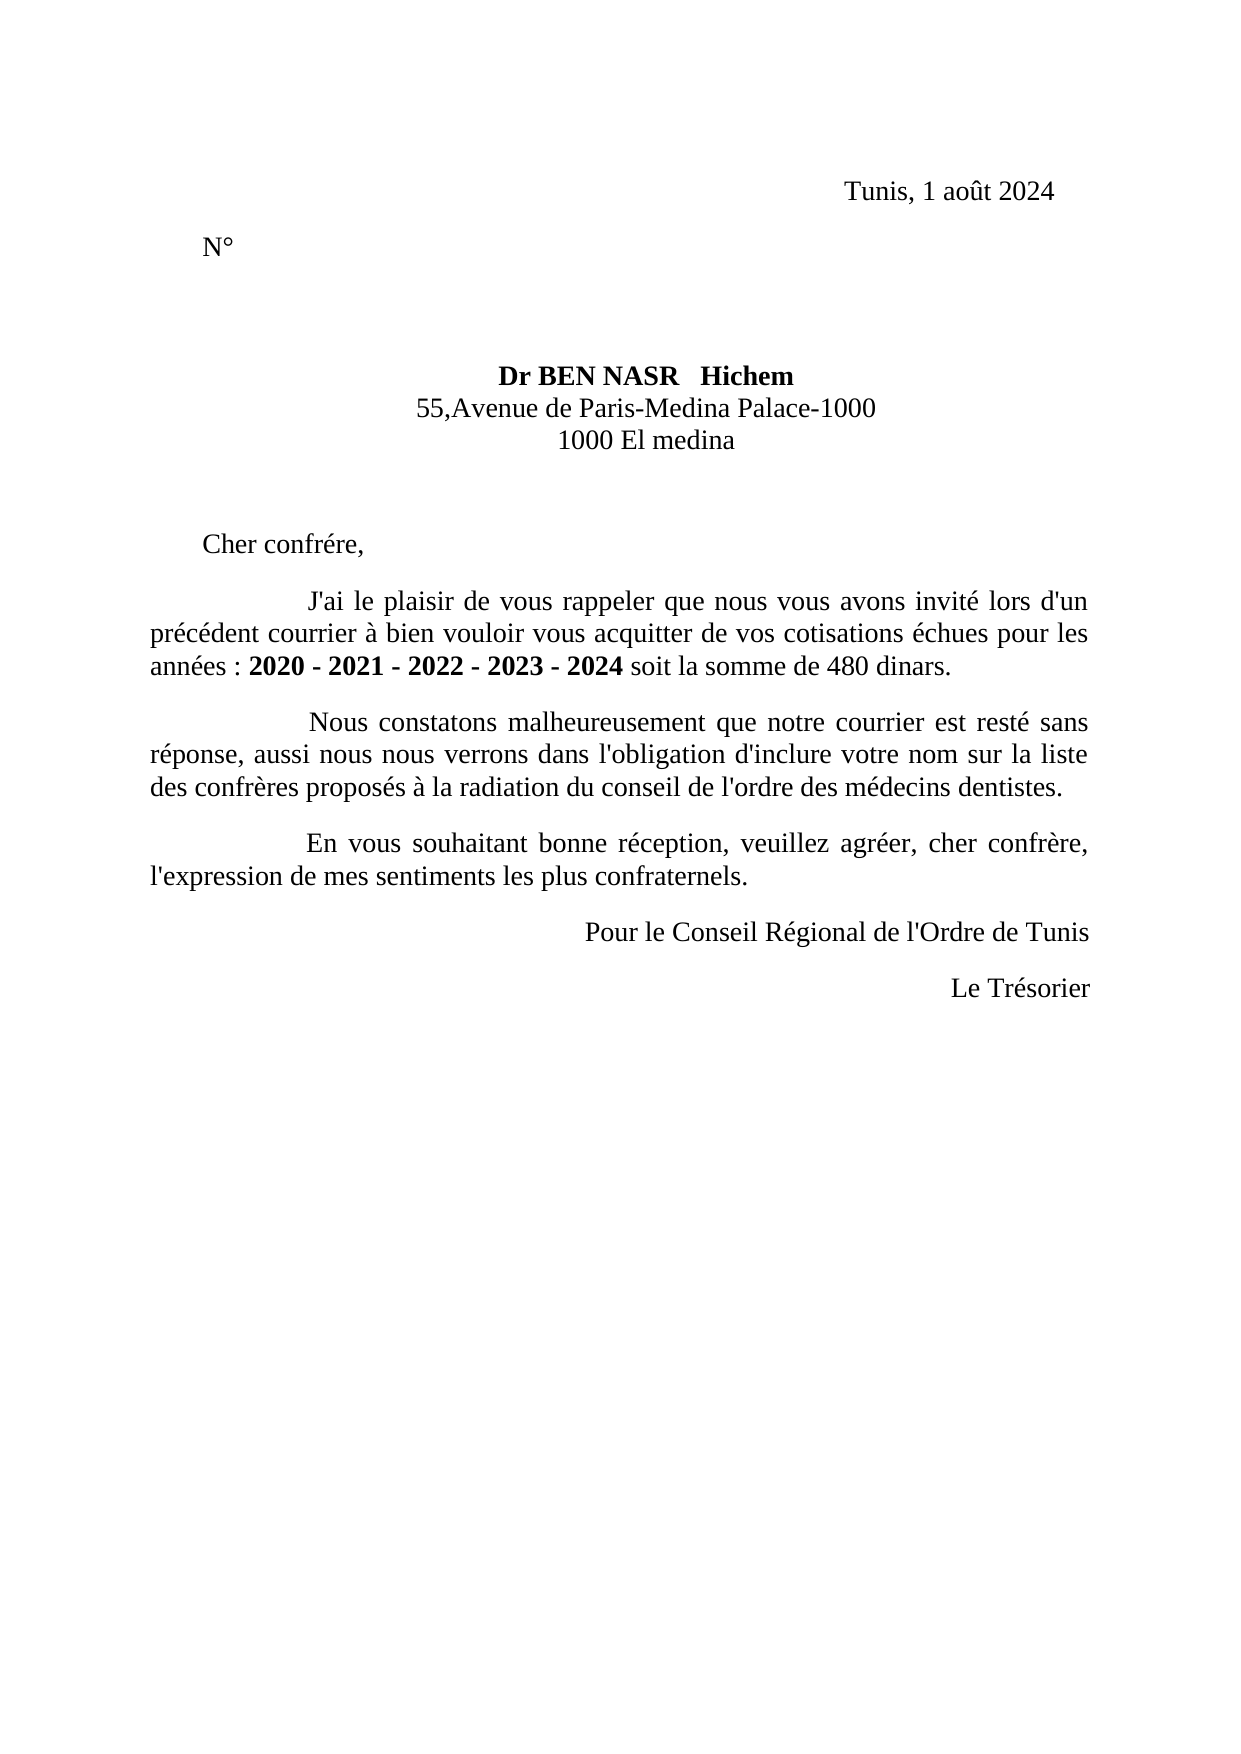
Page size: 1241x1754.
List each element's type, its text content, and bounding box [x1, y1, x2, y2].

text J'ai le plaisir de vous rappeler que nous vous avons invité lors d'un précédent courrier à bien vouloir vous acquitter de vos cotisations échues pour les années : 2020 - 2021 - 2022 - 2023 - 2024 soit la somme de 480 dinars. [150, 584, 1090, 681]
text Nous constatons malheureusement que notre courrier est resté sans réponse, aussi nous nous verrons dans l'obligation d'inclure votre nom sur la liste des confrères proposés à la radiation du conseil de l'ordre des médecins dentistes. [150, 705, 1090, 802]
text N° [150, 230, 1090, 287]
text Cher confrére, [150, 528, 1090, 560]
text Tunis, 1 août 2024 [150, 174, 1090, 206]
text Dr BEN NASR Hichem 55,Avenue de Paris-Medina Palace-1000 1000 El medina [150, 358, 1090, 456]
text En vous souhaitant bonne réception, veuillez agréer, cher confrère, l'expression de mes sentiments les plus confraternels. [150, 826, 1090, 891]
text Pour le Conseil Régional de l'Ordre de Tunis [150, 915, 1090, 947]
text Le Trésorier [150, 971, 1090, 1004]
